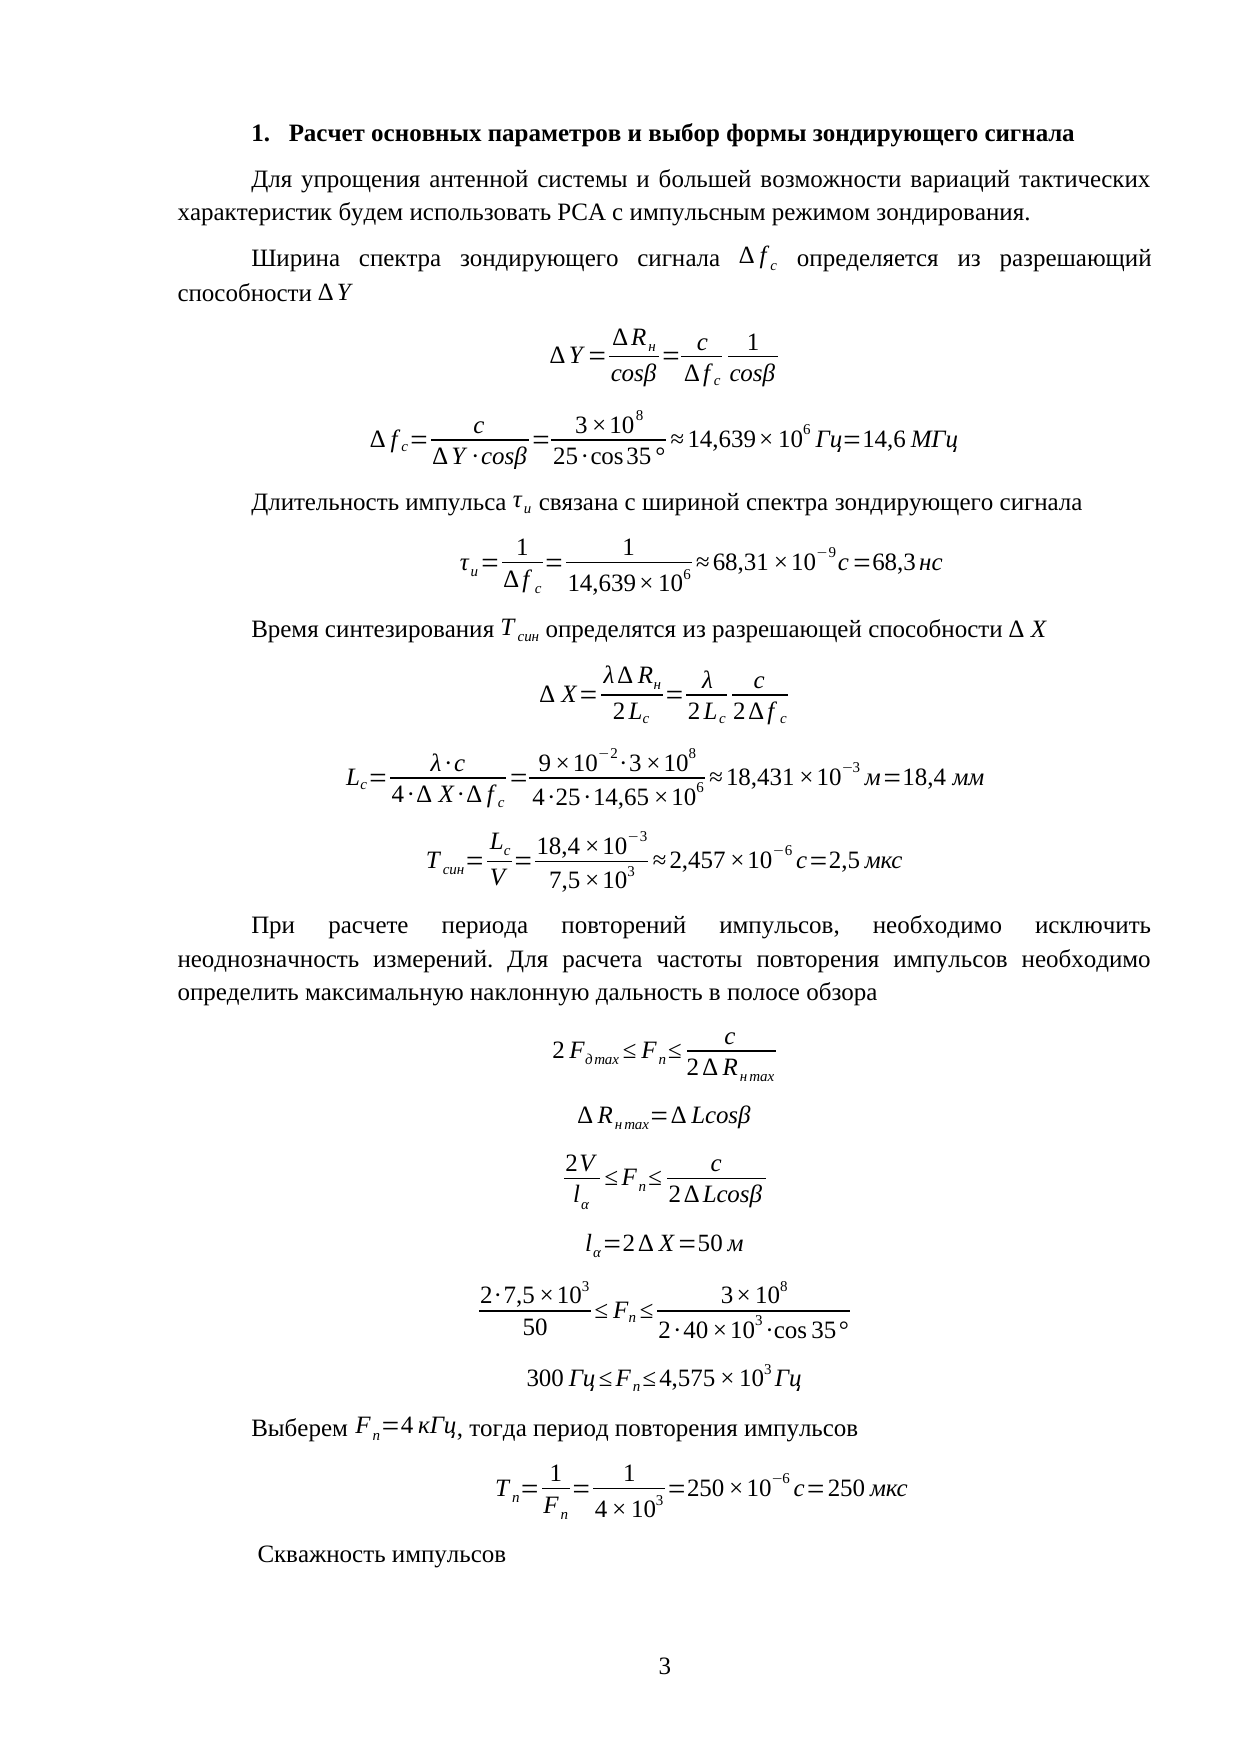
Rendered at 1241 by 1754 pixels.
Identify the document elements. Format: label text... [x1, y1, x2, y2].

text Для упрощения антенной системы и большей возможности вариаций тактических характеристик будем использовать РСА с импульсным режимом зондирования. [177, 164, 1152, 225]
text При расчете периода повторений импульсов, необходимо исключить неоднозначность измерений. Для расчета частоты повторения импульсов необходимо определить максимальную наклонную дальность в полосе обзора [177, 911, 1152, 1005]
list Расчет основных параметров и выбор формы зондирующего сигнала [251, 118, 1152, 147]
text Время синтезирования определятся из разрешающей способности [177, 613, 1152, 645]
text Длительность импульса связана с шириной спектра зондирующего сигнала [177, 486, 1152, 517]
text Ширина спектра зондирующего сигнала определяется из разрешающий способности [177, 242, 1152, 307]
text Скважность импульсов [177, 1539, 1152, 1568]
text Выберем , тогда период повторения импульсов [177, 1412, 1152, 1443]
